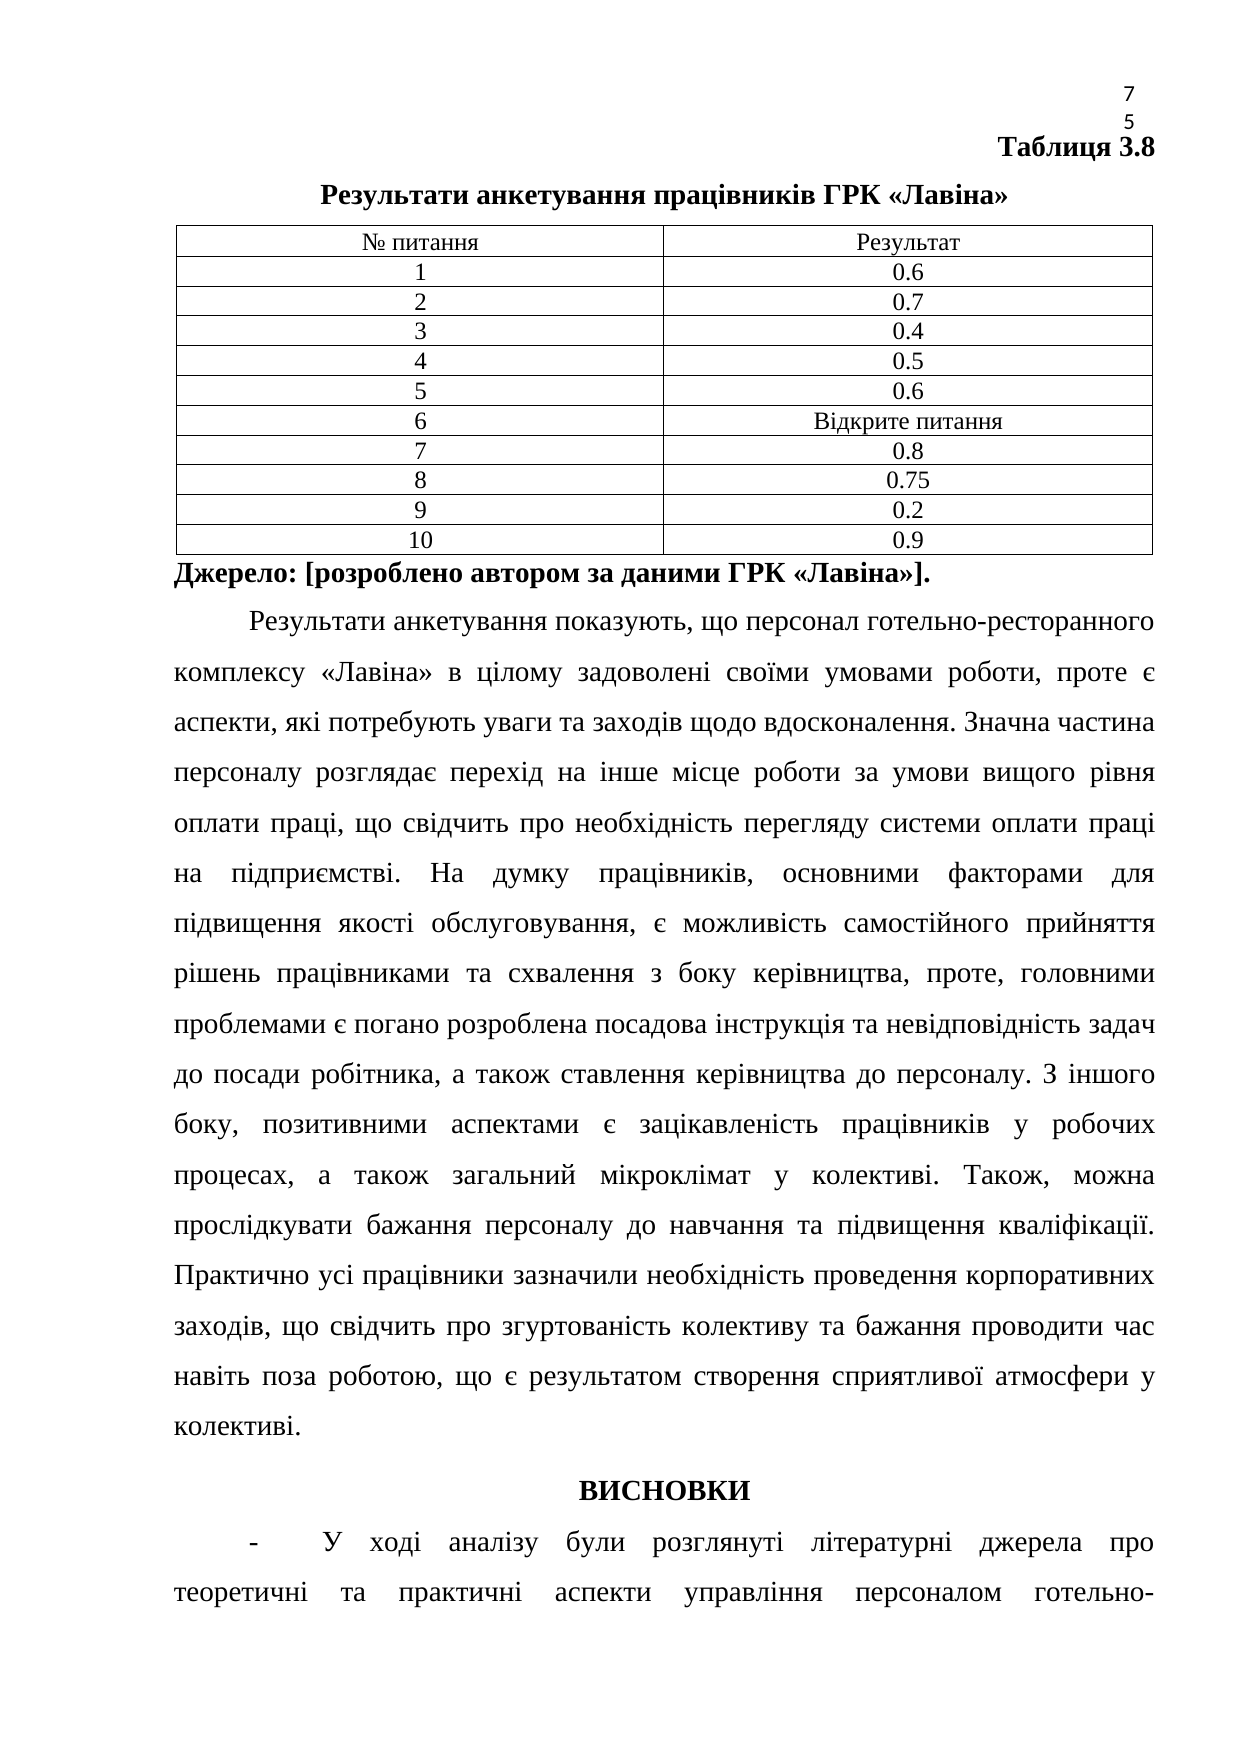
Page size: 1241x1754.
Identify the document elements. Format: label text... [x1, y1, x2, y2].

table_cell 9 [177, 495, 663, 524]
table_cell 0.7 [664, 287, 1152, 315]
table_cell 1 [177, 257, 663, 286]
table_cell 4 [177, 346, 663, 375]
table_cell 5 [177, 376, 663, 405]
table_cell 0.6 [664, 376, 1152, 405]
table_cell 0.2 [664, 495, 1152, 524]
text ВИСНОВКИ [173, 1473, 1155, 1507]
text Джерело: [розроблено автором за даними ГРК «Лавіна»]. [173, 555, 1155, 589]
table_cell 6 [177, 406, 663, 435]
table_cell 0.5 [664, 346, 1152, 375]
table_cell 0.6 [664, 257, 1152, 286]
table_cell 8 [177, 465, 663, 494]
table_header Результат [664, 226, 1152, 256]
table_cell 0.8 [664, 436, 1152, 464]
table_cell 3 [177, 316, 663, 345]
text Результати анкетування показують, що персонал готельно-ресторанного комплексу «Лавіна» в цілому задоволені своїми умовами роботи, проте є аспекти, які потребують уваги та заходів щодо вдосконалення. Значна частина персоналу розглядає перехід на інше місце роботи за умови вищого рівня оплати праці, що свідчить про необхідність перегляду системи оплати праці на підприємстві. На думку працівників, основними факторами для підвищення якості обслуговування, є можливість самостійного прийняття рішень працівниками та схвалення з боку керівництва, проте, головними проблемами є погано розроблена посадова інструкція та невідповідність задач до посади робітника, а також ставлення керівництва до персоналу. З іншого боку, позитивними аспектами є зацікавленість працівників у робочих процесах, а також загальний мікроклімат у колективі. Також, можна прослідкувати бажання персоналу до навчання та підвищення кваліфікації. Практично усі працівники зазначили необхідність проведення корпоративних заходів, що свідчить про згуртованість колективу та бажання проводити час навіть поза роботою, що є результатом створення сприятливої атмосфери у колективі. [173, 603, 1155, 1442]
table_cell 7 [177, 436, 663, 464]
text Результати анкетування працівників ГРК «Лавіна» [173, 177, 1155, 211]
table_cell 2 [177, 287, 663, 315]
table_cell 0.9 [664, 525, 1152, 554]
text Таблиця 3.8 [173, 129, 1155, 163]
table_cell 0.75 [664, 465, 1152, 494]
table_cell 0.4 [664, 316, 1152, 345]
table_header № питання [177, 226, 663, 256]
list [173, 1524, 1155, 1607]
table_cell Відкрите питання [664, 406, 1152, 435]
table_cell 10 [177, 525, 663, 554]
